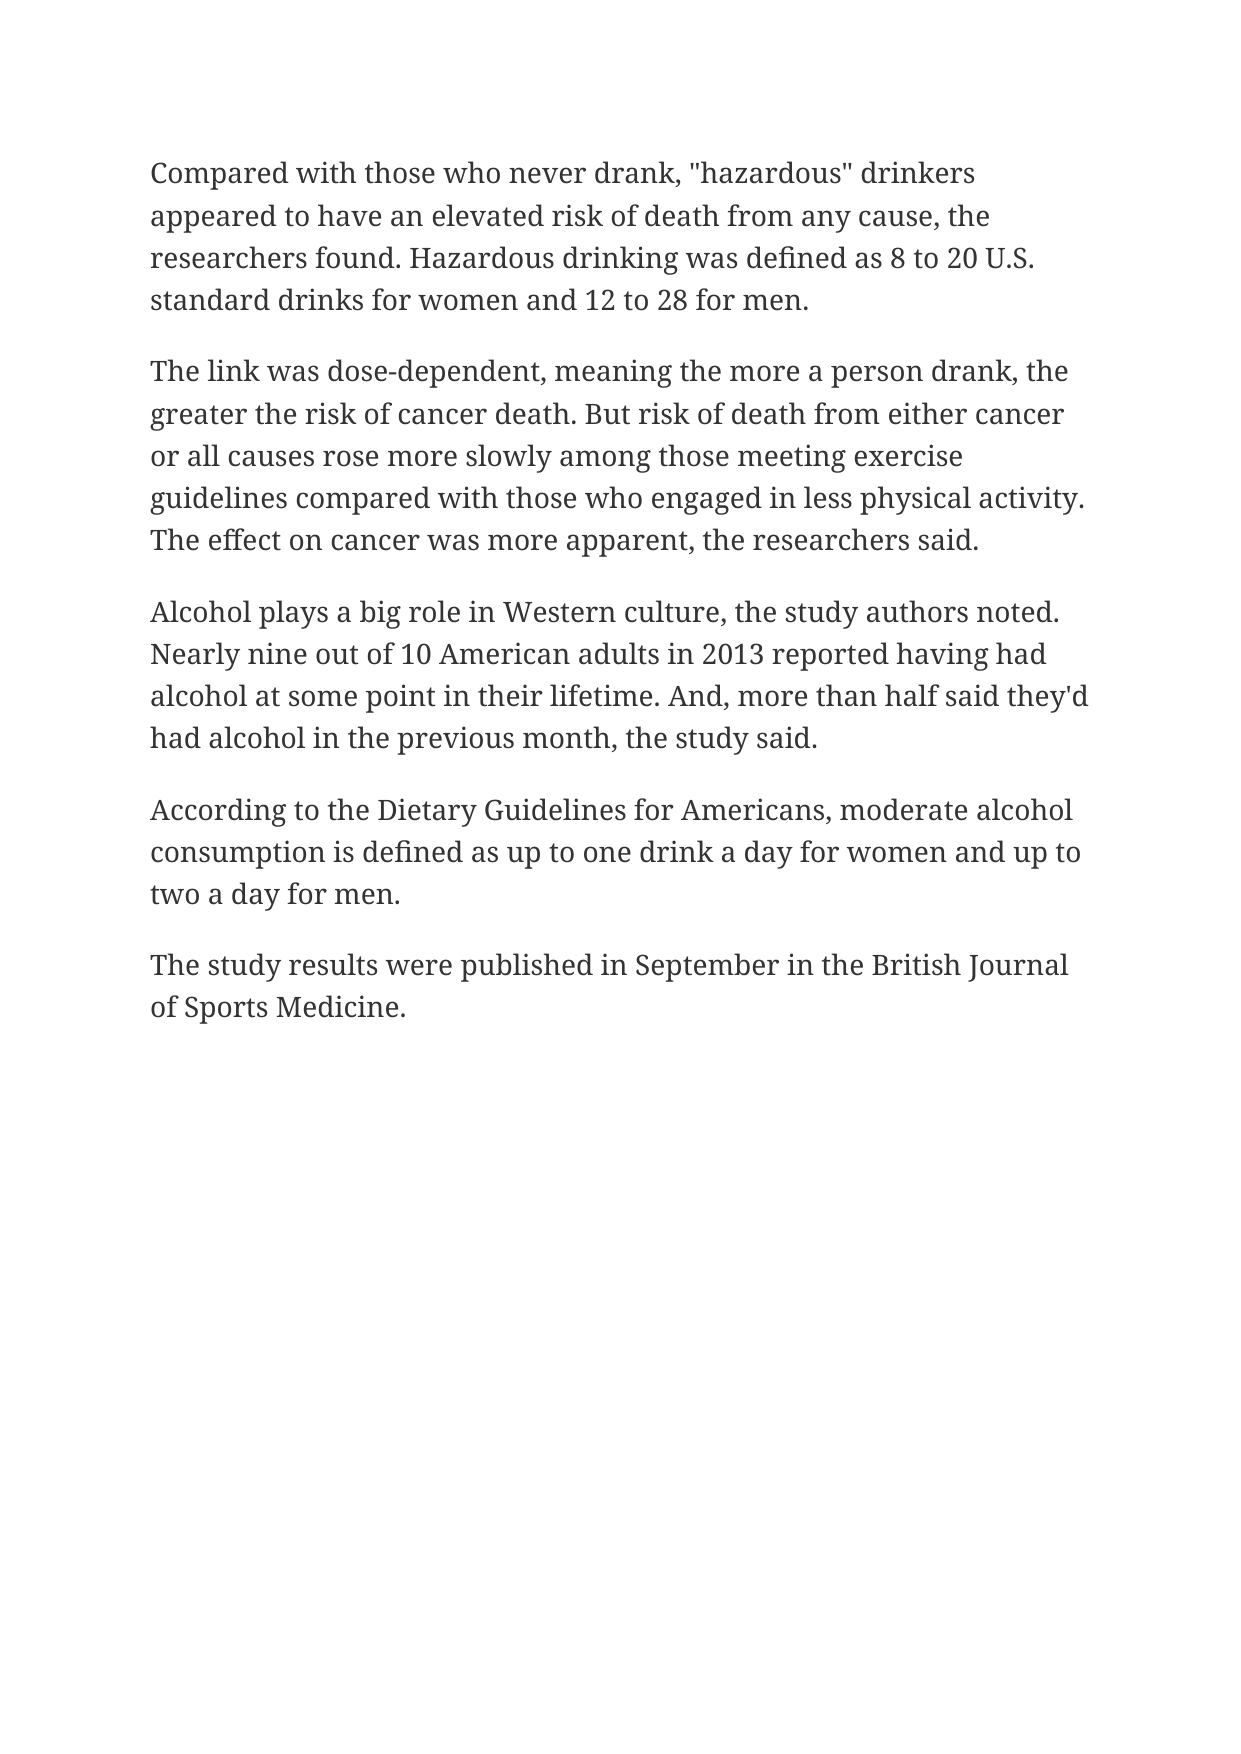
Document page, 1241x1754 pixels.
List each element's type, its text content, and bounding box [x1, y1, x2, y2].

text Alcohol plays a big role in Western culture, the study authors noted. Nearly nine out of 10 American adults in 2013 reported having had alcohol at some point in their lifetime. And, more than half said they'd had alcohol in the previous month, the study said. [150, 588, 1090, 757]
text The study results were published in September in the British Journal of Sports Medicine. [150, 942, 1090, 1026]
text The link was dose-dependent, meaning the more a person drank, the greater the risk of cancer death. But risk of death from either cancer or all causes rose more slowly among those meeting exercise guidelines compared with those who engaged in less physical activity. The effect on cancer was more apparent, the researchers said. [150, 348, 1090, 559]
text Compared with those who never drank, "hazardous" drinkers appeared to have an elevated risk of death from any cause, the researchers found. Hazardous drinking was defined as 8 to 20 U.S. standard drinks for women and 12 to 28 for men. [150, 150, 1090, 319]
text According to the Dietary Guidelines for Americans, moderate alcohol consumption is defined as up to one drink a day for women and up to two a day for men. [150, 786, 1090, 912]
